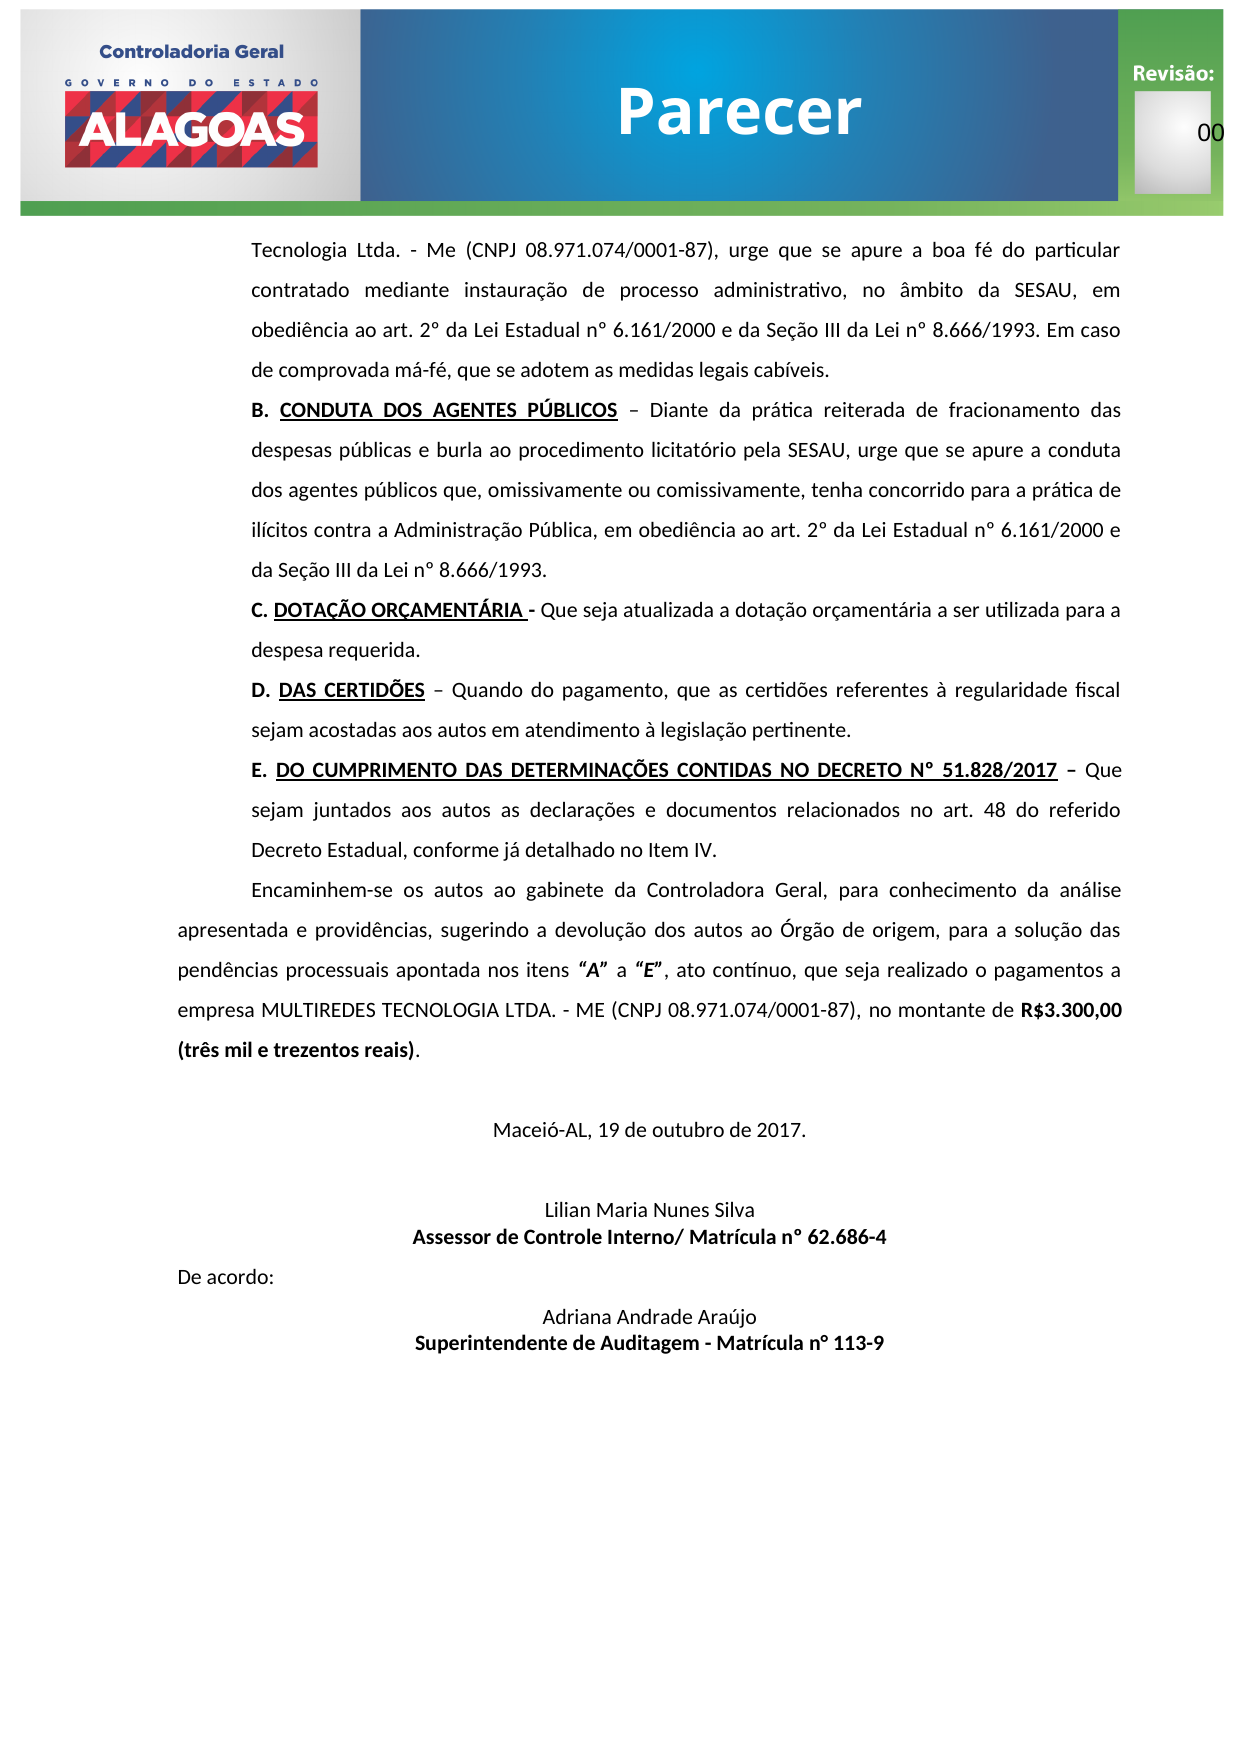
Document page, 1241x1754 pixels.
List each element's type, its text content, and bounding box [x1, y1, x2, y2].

picture [20, 9, 1224, 216]
text Maceió-AL, 19 de outubro de 2017. [177, 1116, 1122, 1143]
picture [1214, 125, 1222, 139]
list B. CONDUTA DOS AGENTES PÚBLICOS – Diante da prática reiterada de fracionamento das despesas públicas e burla ao procedimento licitatório pela SESAU, urge que se apure a conduta dos agentes públicos que, omissivamente ou comissivamente, tenha concorrido para a prática de ilícitos contra a Administração Pública, em obediência ao art. 2º da Lei Estadual nº 6.161/2000 e da Seção III da Lei nº 8.666/1993. [251, 396, 1122, 583]
list C. DOTAÇÃO ORÇAMENTÁRIA - Que seja atualizada a dotação orçamentária a ser utilizada para a despesa requerida. [251, 596, 1122, 663]
text De acordo: [177, 1263, 1122, 1289]
text D. DAS CERTIDÕES – Quando do pagamento, que as certidões referentes à regularidade fiscal sejam acostadas aos autos em atendimento à legislação pertinente. [251, 676, 1122, 743]
text Superintendente de Auditagem - Matrícula n° 113-9 [177, 1329, 1122, 1356]
text Lilian Maria Nunes Silva [177, 1196, 1122, 1223]
text Adriana Andrade Araújo [177, 1303, 1122, 1329]
text Assessor de Controle Interno/ Matrícula nº 62.686-4 [177, 1223, 1122, 1249]
text Encaminhem-se os autos ao gabinete da Controladora Geral, para conhecimento da análise apresentada e providências, sugerindo a devolução dos autos ao Órgão de origem, para a solução das pendências processuais apontada nos itens “A” a “E”, ato contínuo, que seja realizado o pagamentos a empresa MULTIREDES TECNOLOGIA LTDA. - ME (CNPJ 08.971.074/0001-87), no montante de R$3.300,00 (três mil e trezentos reais). [177, 876, 1122, 1063]
list E. DO CUMPRIMENTO DAS DETERMINAÇÕES CONTIDAS NO DECRETO Nº 51.828/2017 – Que sejam juntados aos autos as declarações e documentos relacionados no art. 48 do referido Decreto Estadual, conforme já detalhado no Item IV. [251, 756, 1122, 863]
